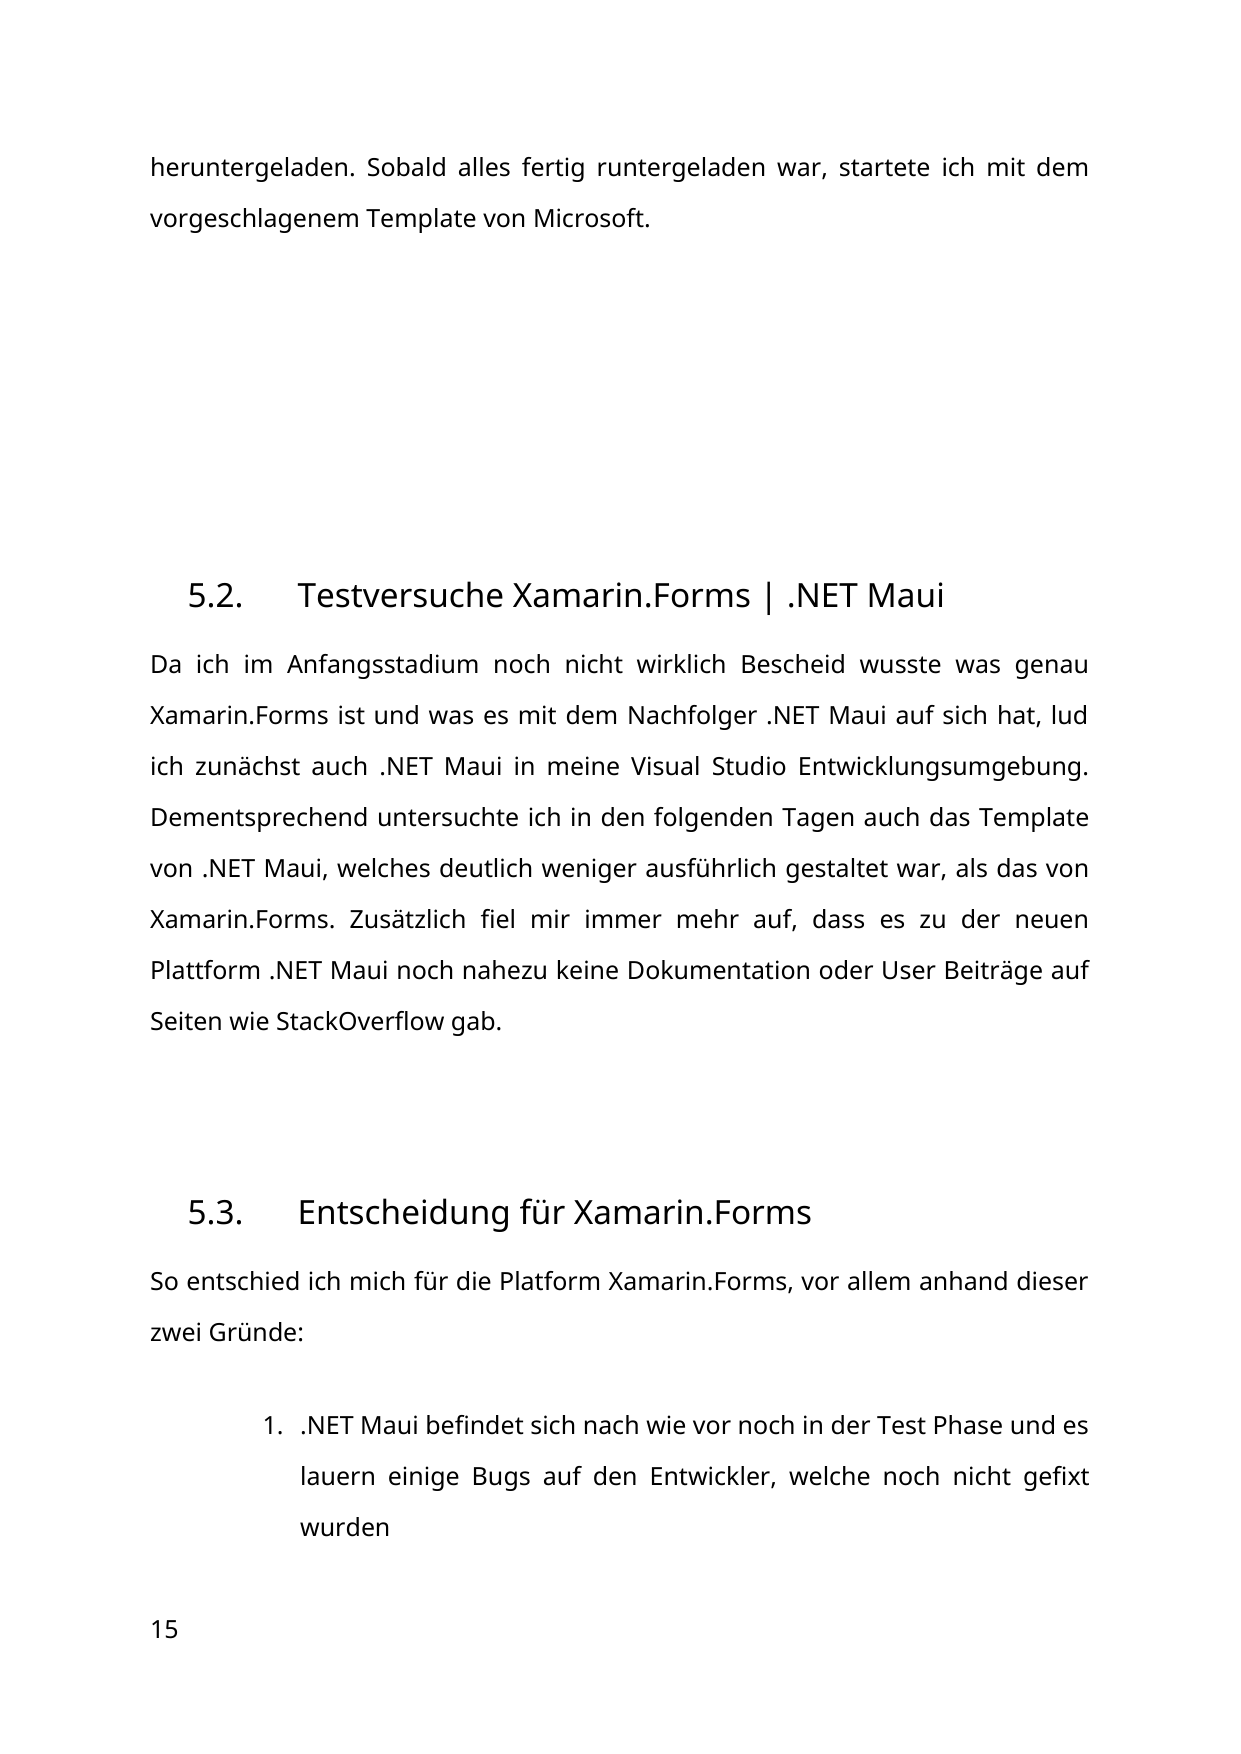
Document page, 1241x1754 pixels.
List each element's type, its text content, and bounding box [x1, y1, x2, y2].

subtitle Testversuche Xamarin.Forms | .NET Maui [187, 572, 1090, 617]
subtitle Entscheidung für Xamarin.Forms [187, 1189, 1090, 1234]
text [150, 150, 1090, 235]
text Da ich im Anfangsstadium noch nicht wirklich Bescheid wusste was genau Xamarin.Forms ist und was es mit dem Nachfolger .NET Maui auf sich hat, lud ich zunächst auch .NET Maui in meine Visual Studio Entwicklungsumgebung. Dementsprechend untersuchte ich in den folgenden Tagen auch das Template von .NET Maui, welches deutlich weniger ausführlich gestaltet war, als das von Xamarin.Forms. Zusätzlich fiel mir immer mehr auf, dass es zu der neuen Plattform .NET Maui noch nahezu keine Dokumentation oder User Beiträge auf Seiten wie StackOverflow gab. [150, 646, 1090, 1038]
text So entschied ich mich für die Platform Xamarin.Forms, vor allem anhand dieser zwei Gründe: [150, 1264, 1090, 1349]
list .NET Maui befindet sich nach wie vor noch in der Test Phase und es lauern einige Bugs auf den Entwickler, welche noch nicht gefixt wurden [262, 1407, 1090, 1544]
